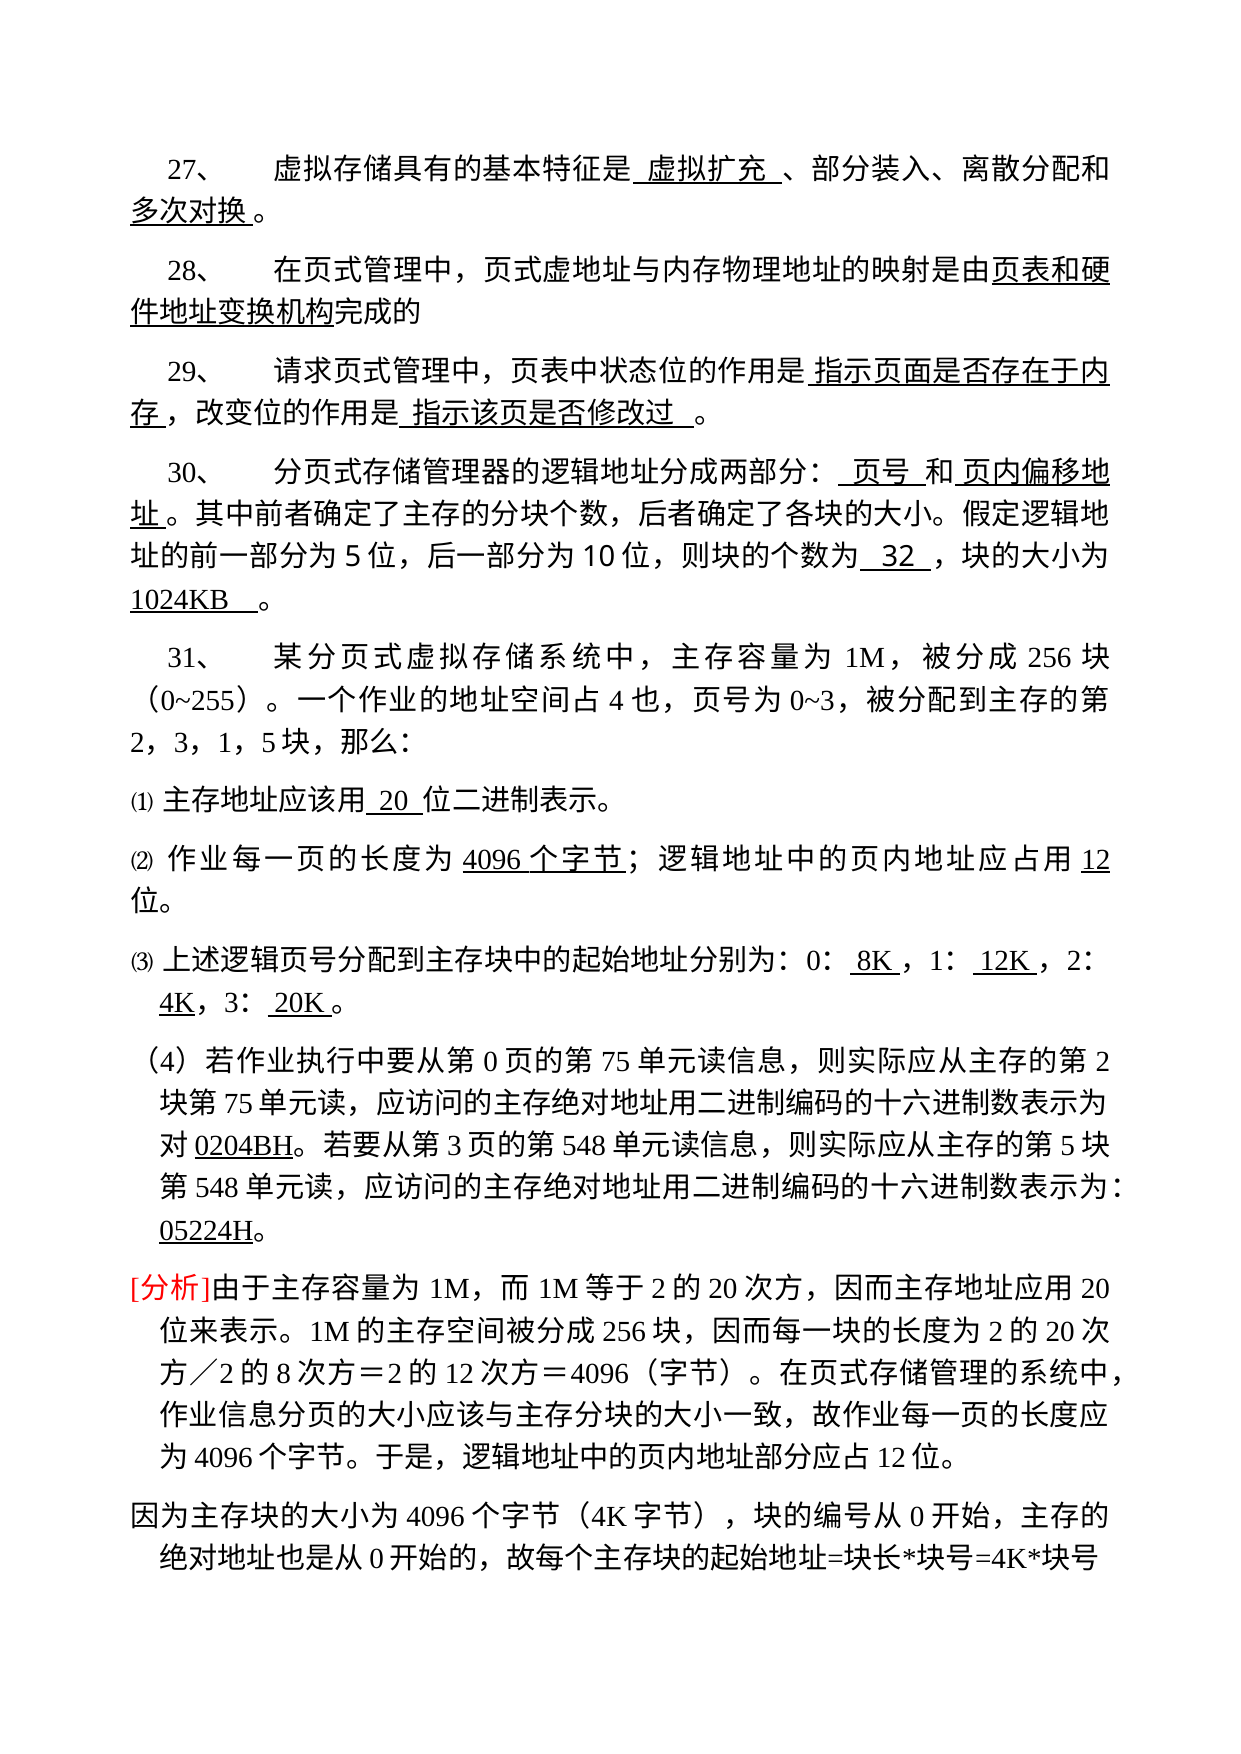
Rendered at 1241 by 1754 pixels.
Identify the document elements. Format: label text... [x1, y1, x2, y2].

text （4）若作业执行中要从第0页的第75单元读信息，则实际应从主存的第2块第75单元读，应访问的主存绝对地址用二进制编码的十六进制数表示为对0204BH。若要从第3页的第548单元读信息，则实际应从主存的第5块第548单元读，应访问的主存绝对地址用二进制编码的十六进制数表示为：05224H。 [130, 1037, 1110, 1248]
text [分析]由于主存容量为 1M，而 1M等于2的20次方，因而主存地址应用20位来表示。1M的主存空间被分成256块，因而每一块的长度为2的20次方／2的8次方＝2的12次方＝4096（字节）。在页式存储管理的系统中，作业信息分页的大小应该与主存分块的大小一致，故作业每一页的长度应为4096个字节。于是，逻辑地址中的页内地址部分应占12位。 [130, 1265, 1110, 1476]
list 虚拟存储具有的基本特征是 虚拟扩充 、部分装入、离散分配和 多次对换 。 [130, 146, 1110, 230]
list 在页式管理中，页式虚地址与内存物理地址的映射是由页表和硬件地址变换机构完成的 [130, 247, 1110, 331]
text ⑶ 上述逻辑页号分配到主存块中的起始地址分别为：0： 8K ，1： 12K ，2： 4K，3： 20K 。 [130, 936, 1110, 1021]
text ⑵ 作业每一页的长度为4096个字节；逻辑地址中的页内地址应占用12 位。 [130, 835, 1110, 920]
list 请求页式管理中，页表中状态位的作用是 指示页面是否存在于内存 ，改变位的作用是 指示该页是否修改过 。 [130, 347, 1110, 432]
text 因为主存块的大小为4096个字节（4K字节），块的编号从0开始，主存的绝对地址也是从0开始的，故每个主存块的起始地址=块长*块号=4K*块号 [130, 1492, 1110, 1577]
text ⑴ 主存地址应该用 20 位二进制表示。 [130, 777, 1110, 819]
list 分页式存储管理器的逻辑地址分成两部分： 页号 和 页内偏移地址 。其中前者确定了主存的分块个数，后者确定了各块的大小。假定逻辑地址的前一部分为5位，后一部分为10位，则块的个数为 32 ，块的大小为 1024KB 。 [130, 448, 1110, 617]
list 某分页式虚拟存储系统中，主存容量为1M，被分成256块（0~255）。一个作业的地址空间占4也，页号为0~3，被分配到主存的第2，3，1，5块，那么： [130, 634, 1110, 761]
